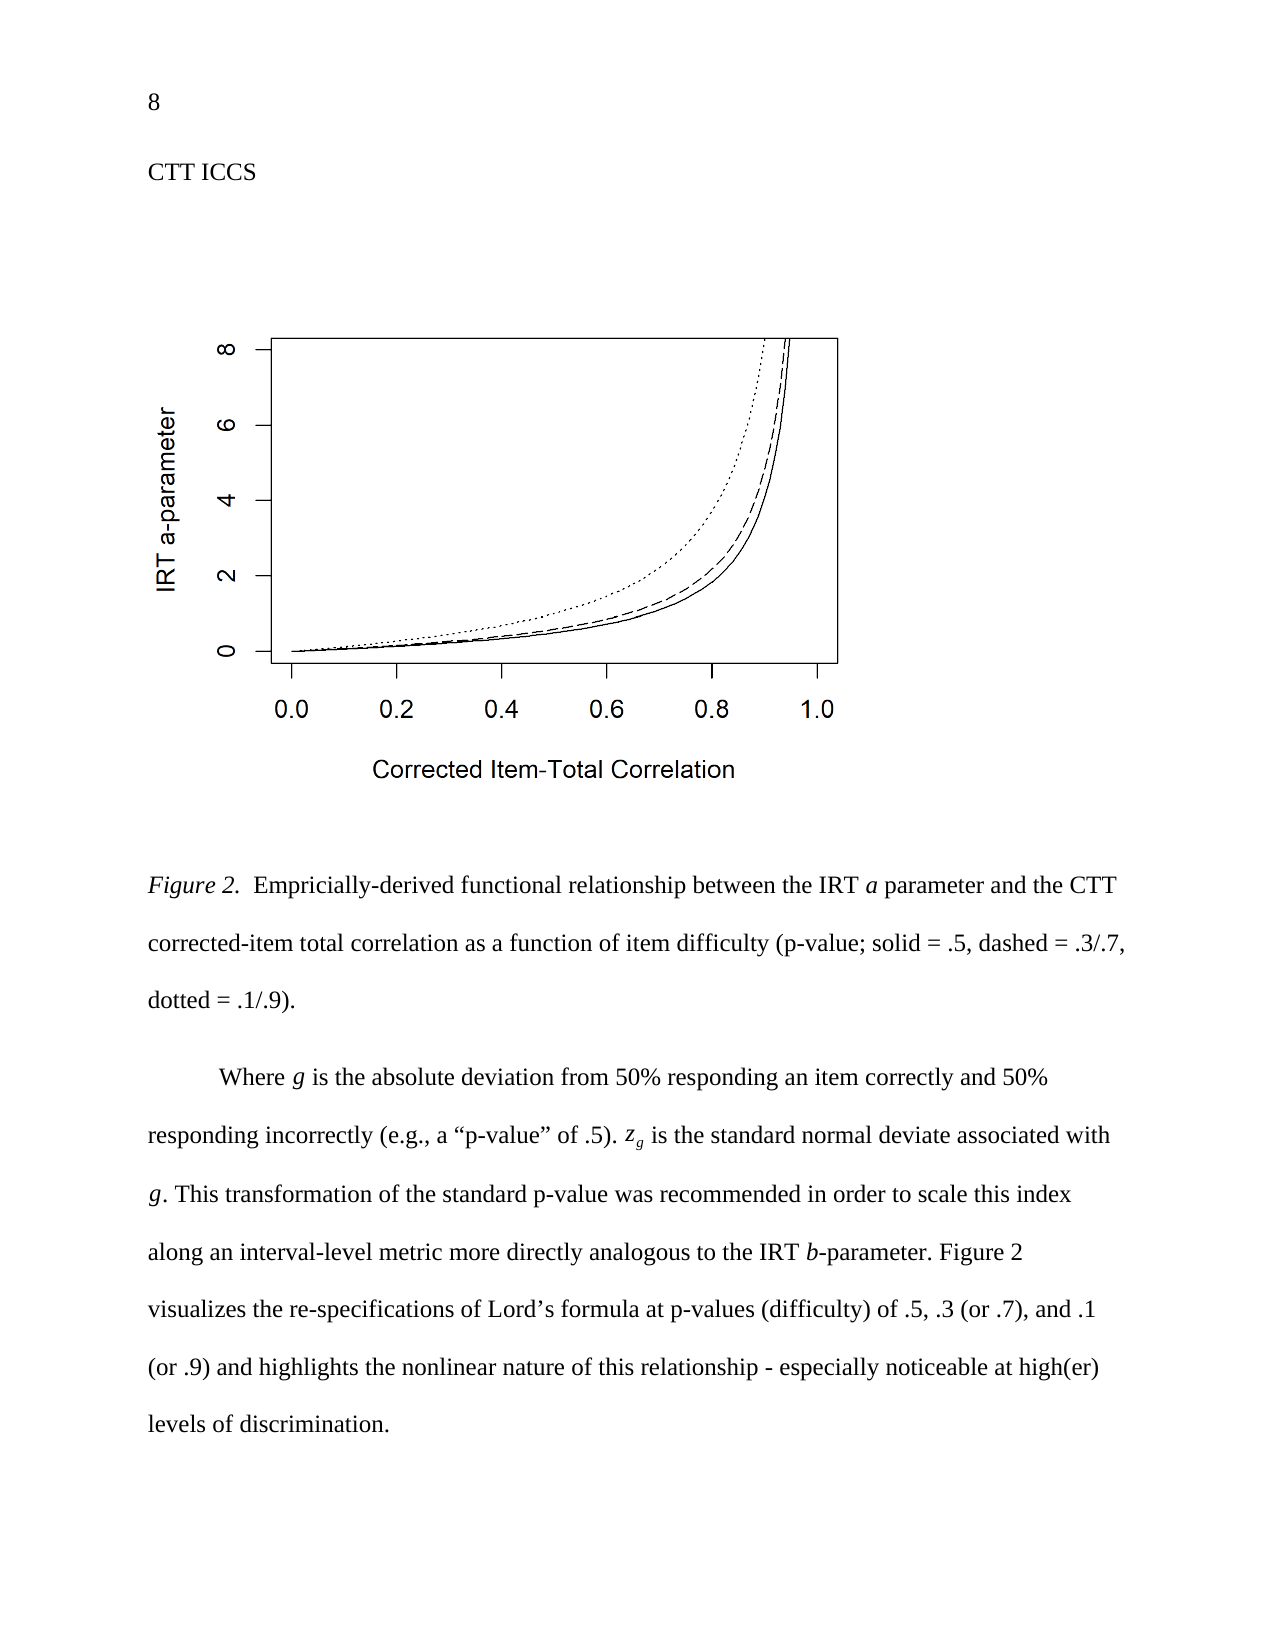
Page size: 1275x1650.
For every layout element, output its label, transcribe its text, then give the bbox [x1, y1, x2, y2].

text Where is the absolute deviation from 50% responding an item correctly and 50% responding incorrectly (e.g., a “p-value” of .5). is the standard normal deviate associated with . This transformation of the standard p-value was recommended in order to scale this index along an interval-level metric more directly analogous to the IRT b-parameter. Figure 2 visualizes the re-specifications of Lord’s formula at p-values (difficulty) of .5, .3 (or .7), and .1 (or .9) and highlights the nonlinear nature of this relationship - especially noticeable at high(er) levels of discrimination. [148, 1062, 1127, 1438]
text Figure 2. Empricially-derived functional relationship between the IRT a parameter and the CTT corrected-item total correlation as a function of item difficulty (p-value; solid = .5, dashed = .3/.7, dotted = .1/.9). [148, 871, 1127, 1014]
picture [147, 215, 901, 817]
